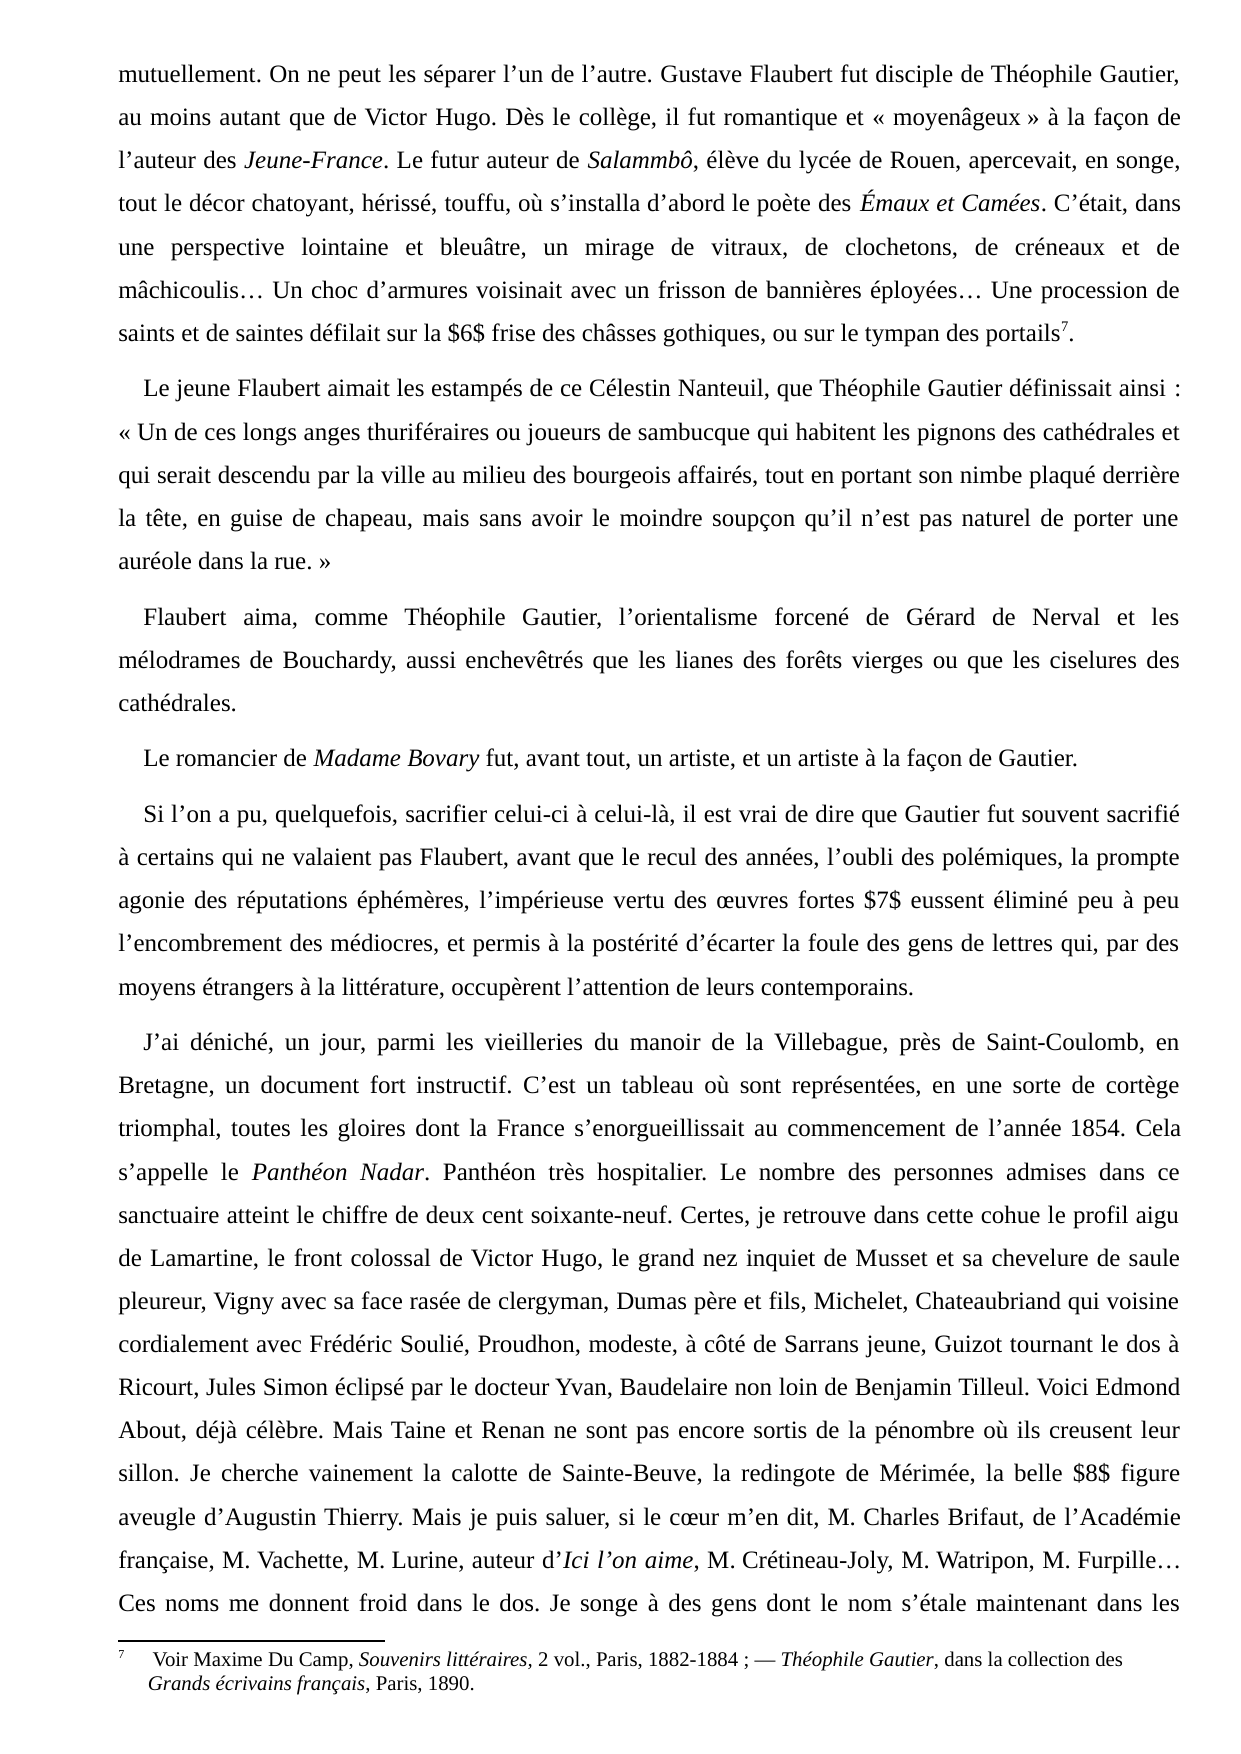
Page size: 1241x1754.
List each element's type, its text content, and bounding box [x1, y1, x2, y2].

text Flaubert aima, comme Théophile Gautier, l’orientalisme forcené de Gérard de Nerval et les mélodrames de Bouchardy, aussi enchevêtrés que les lianes des forêts vierges ou que les ciselures des cathédrales. [118, 602, 1181, 717]
text Si l’on a pu, quelquefois, sacrifier celui-ci à celui-là, il est vrai de dire que Gautier fut souvent sacrifié à certains qui ne valaient pas Flaubert, avant que le recul des années, l’oubli des polémiques, la prompte agonie des réputations éphémères, l’impérieuse vertu des œuvres fortes $7$ eussent éliminé peu à peu l’encombrement des médiocres, et permis à la postérité d’écarter la foule des gens de lettres qui, par des moyens étrangers à la littérature, occupèrent l’attention de leurs contemporains. [118, 799, 1181, 1000]
text Le romancier de Madame Bovary fut, avant tout, un artiste, et un artiste à la façon de Gautier. [118, 743, 1181, 772]
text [118, 1027, 1181, 1617]
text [118, 59, 1181, 347]
text Le jeune Flaubert aimait les estampés de ce Célestin Nanteuil, que Théophile Gautier définissait ainsi : « Un de ces longs anges thuriféraires ou joueurs de sambucque qui habitent les pignons des cathédrales et qui serait descendu par la ville au milieu des bourgeois affairés, tout en portant son nimbe plaqué derrière la tête, en guise de chapeau, mais sans avoir le moindre soupçon qu’il n’est pas naturel de porter une auréole dans la rue. » [118, 373, 1181, 575]
